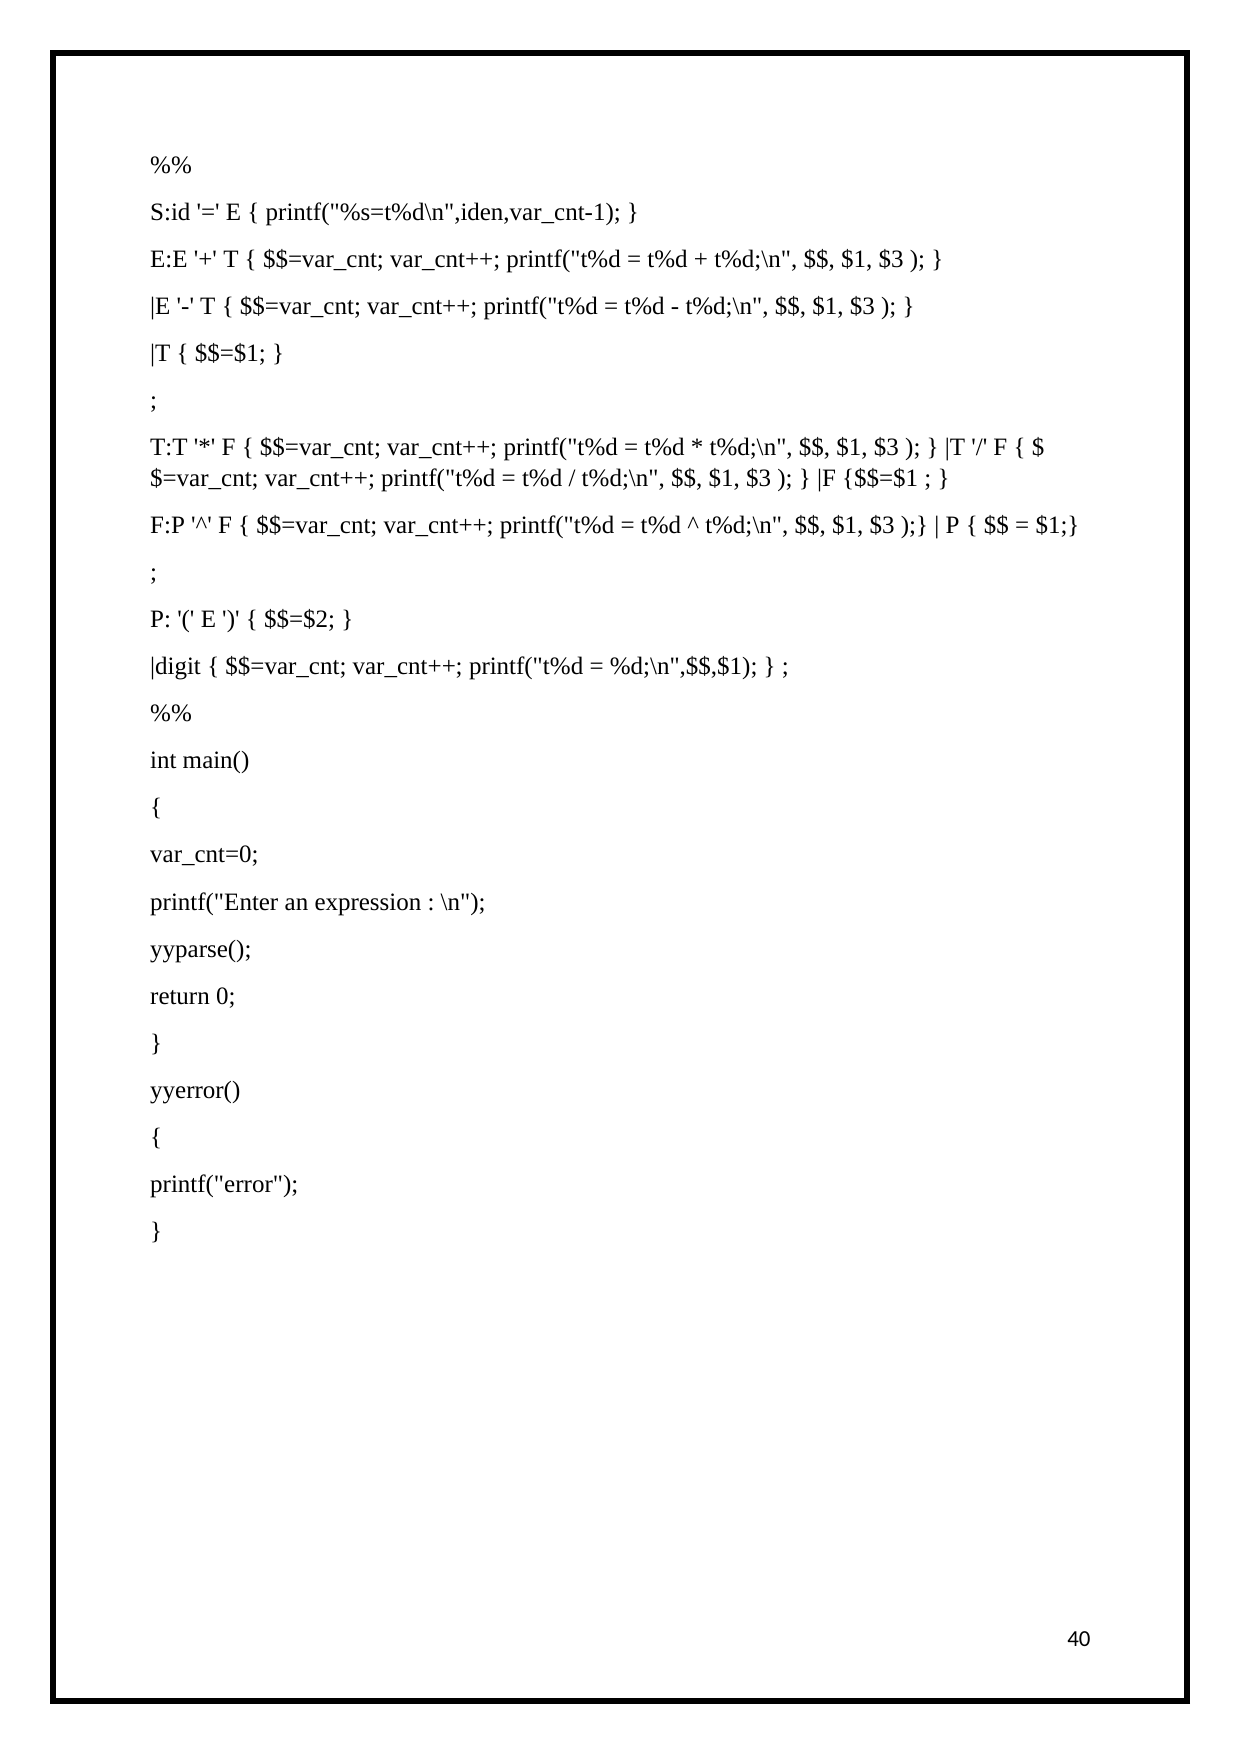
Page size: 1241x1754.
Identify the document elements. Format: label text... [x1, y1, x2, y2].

text E:E '+' T { $$=var_cnt; var_cnt++; printf("t%d = t%d + t%d;\n", $$, $1, $3 ); } [150, 244, 1090, 273]
text T:T '*' F { $$=var_cnt; var_cnt++; printf("t%d = t%d * t%d;\n", $$, $1, $3 ); } |T '/' F { $$=var_cnt; var_cnt++; printf("t%d = t%d / t%d;\n", $$, $1, $3 ); } |F {$$=$1 ; } [150, 432, 1090, 492]
text %% [150, 698, 1090, 727]
text yyerror() [150, 1075, 1090, 1104]
text var_cnt=0; [150, 839, 1090, 868]
text { [150, 792, 1090, 821]
text |T { $$=$1; } [150, 338, 1090, 367]
text int main() [150, 745, 1090, 774]
text S:id '=' E { printf("%s=t%d\n",iden,var_cnt-1); } [150, 197, 1090, 226]
text ; [150, 557, 1090, 586]
text printf("Enter an expression : \n"); [150, 887, 1090, 915]
text F:P '^' F { $$=var_cnt; var_cnt++; printf("t%d = t%d ^ t%d;\n", $$, $1, $3 );} | P { $$ = $1;} [150, 510, 1090, 539]
text { [150, 1122, 1090, 1151]
text printf("error"); [150, 1169, 1090, 1198]
text } [150, 1028, 1090, 1057]
text %% [150, 150, 1090, 179]
text yyparse(); [150, 934, 1090, 962]
text P: '(' E ')' { $$=$2; } [150, 604, 1090, 633]
text |digit { $$=var_cnt; var_cnt++; printf("t%d = %d;\n",$$,$1); } ; [150, 651, 1090, 680]
text return 0; [150, 981, 1090, 1009]
text } [150, 1216, 1090, 1245]
text ; [150, 385, 1090, 414]
text |E '-' T { $$=var_cnt; var_cnt++; printf("t%d = t%d - t%d;\n", $$, $1, $3 ); } [150, 291, 1090, 320]
